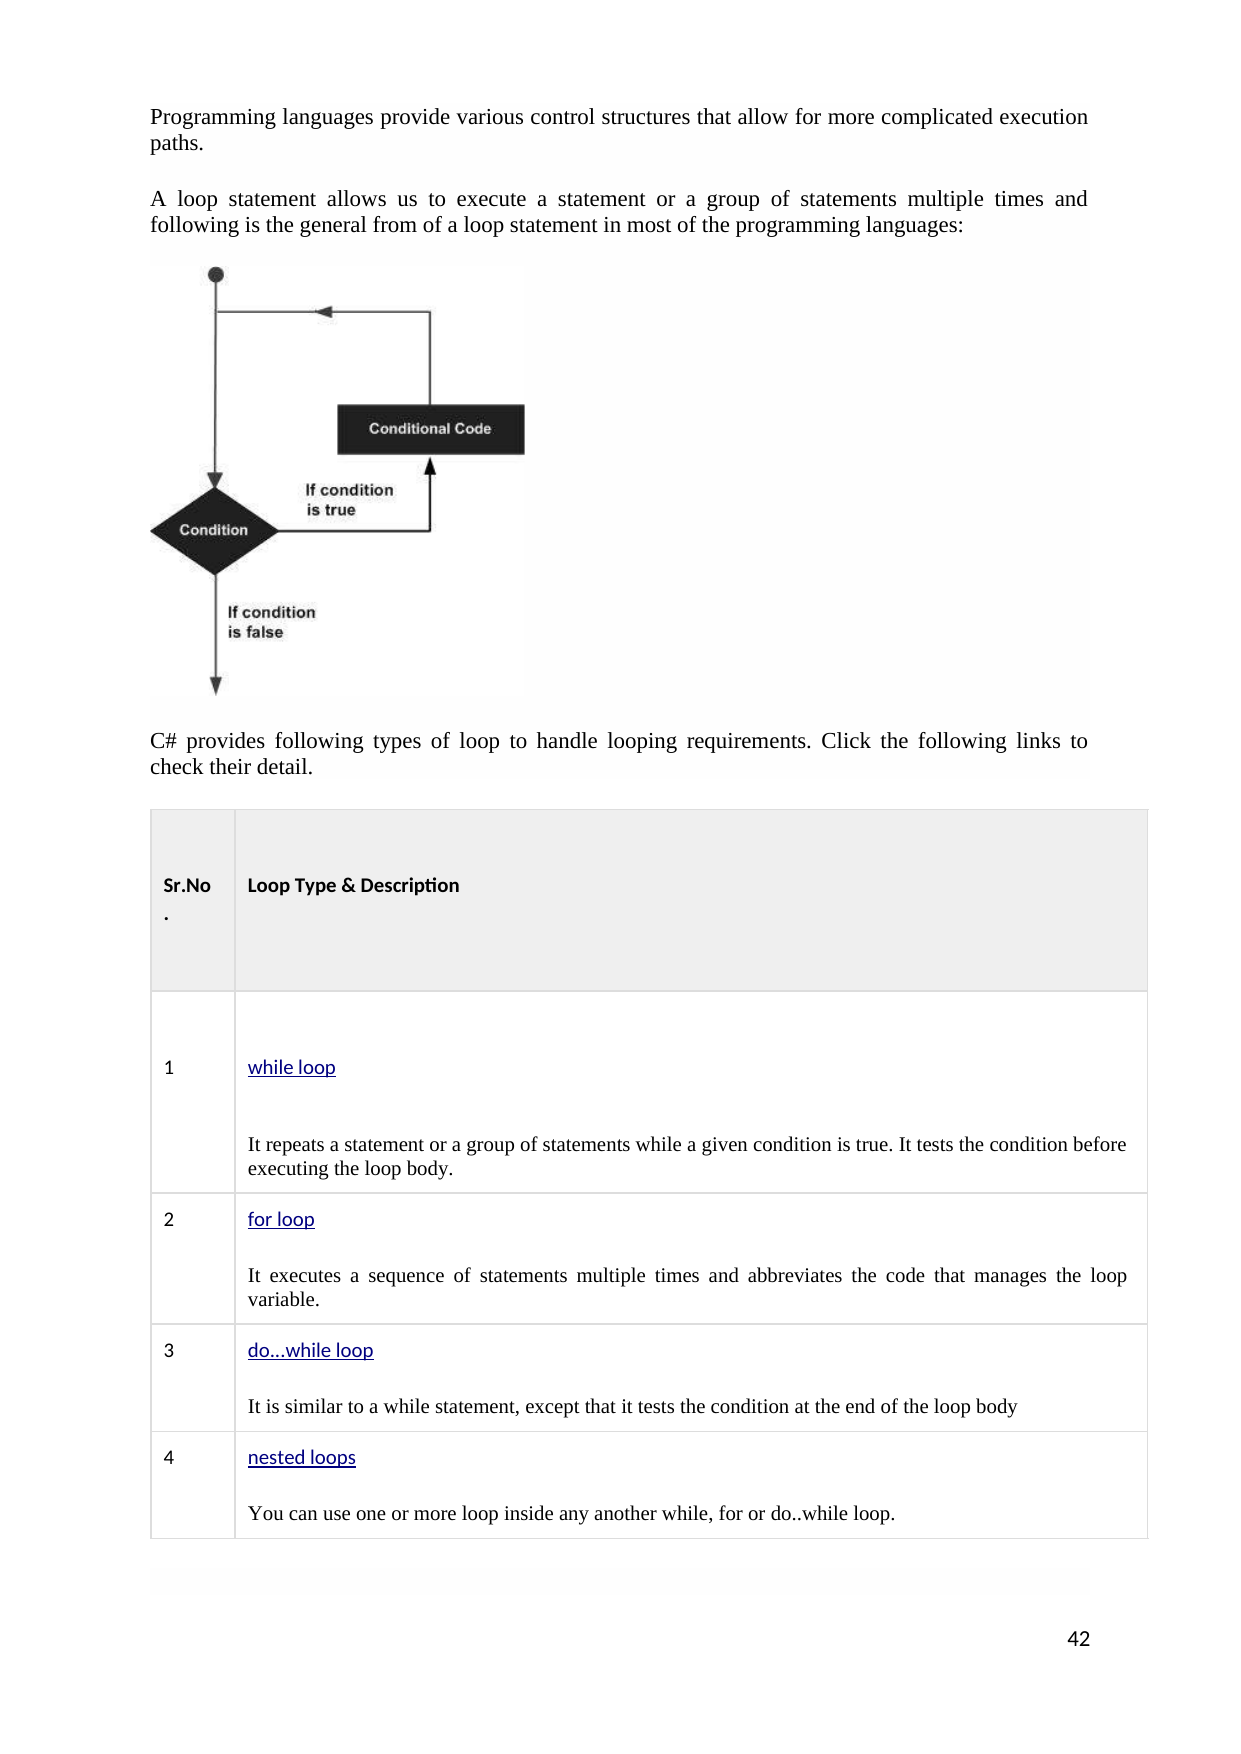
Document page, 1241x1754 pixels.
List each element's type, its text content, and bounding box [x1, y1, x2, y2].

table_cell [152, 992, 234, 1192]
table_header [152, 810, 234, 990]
text C# provides following types of loop to handle looping requirements. Click the following links to check their detail. [150, 727, 1090, 779]
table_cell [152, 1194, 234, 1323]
picture [150, 266, 525, 696]
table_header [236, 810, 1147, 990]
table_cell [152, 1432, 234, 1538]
text A loop statement allows us to execute a statement or a group of statements multiple times and following is the general from of a loop statement in most of the programming languages: [150, 185, 1090, 238]
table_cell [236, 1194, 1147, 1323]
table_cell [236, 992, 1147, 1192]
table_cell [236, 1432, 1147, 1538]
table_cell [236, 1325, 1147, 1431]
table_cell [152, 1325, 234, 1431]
text Programming languages provide various control structures that allow for more complicated execution paths. [150, 103, 1090, 156]
